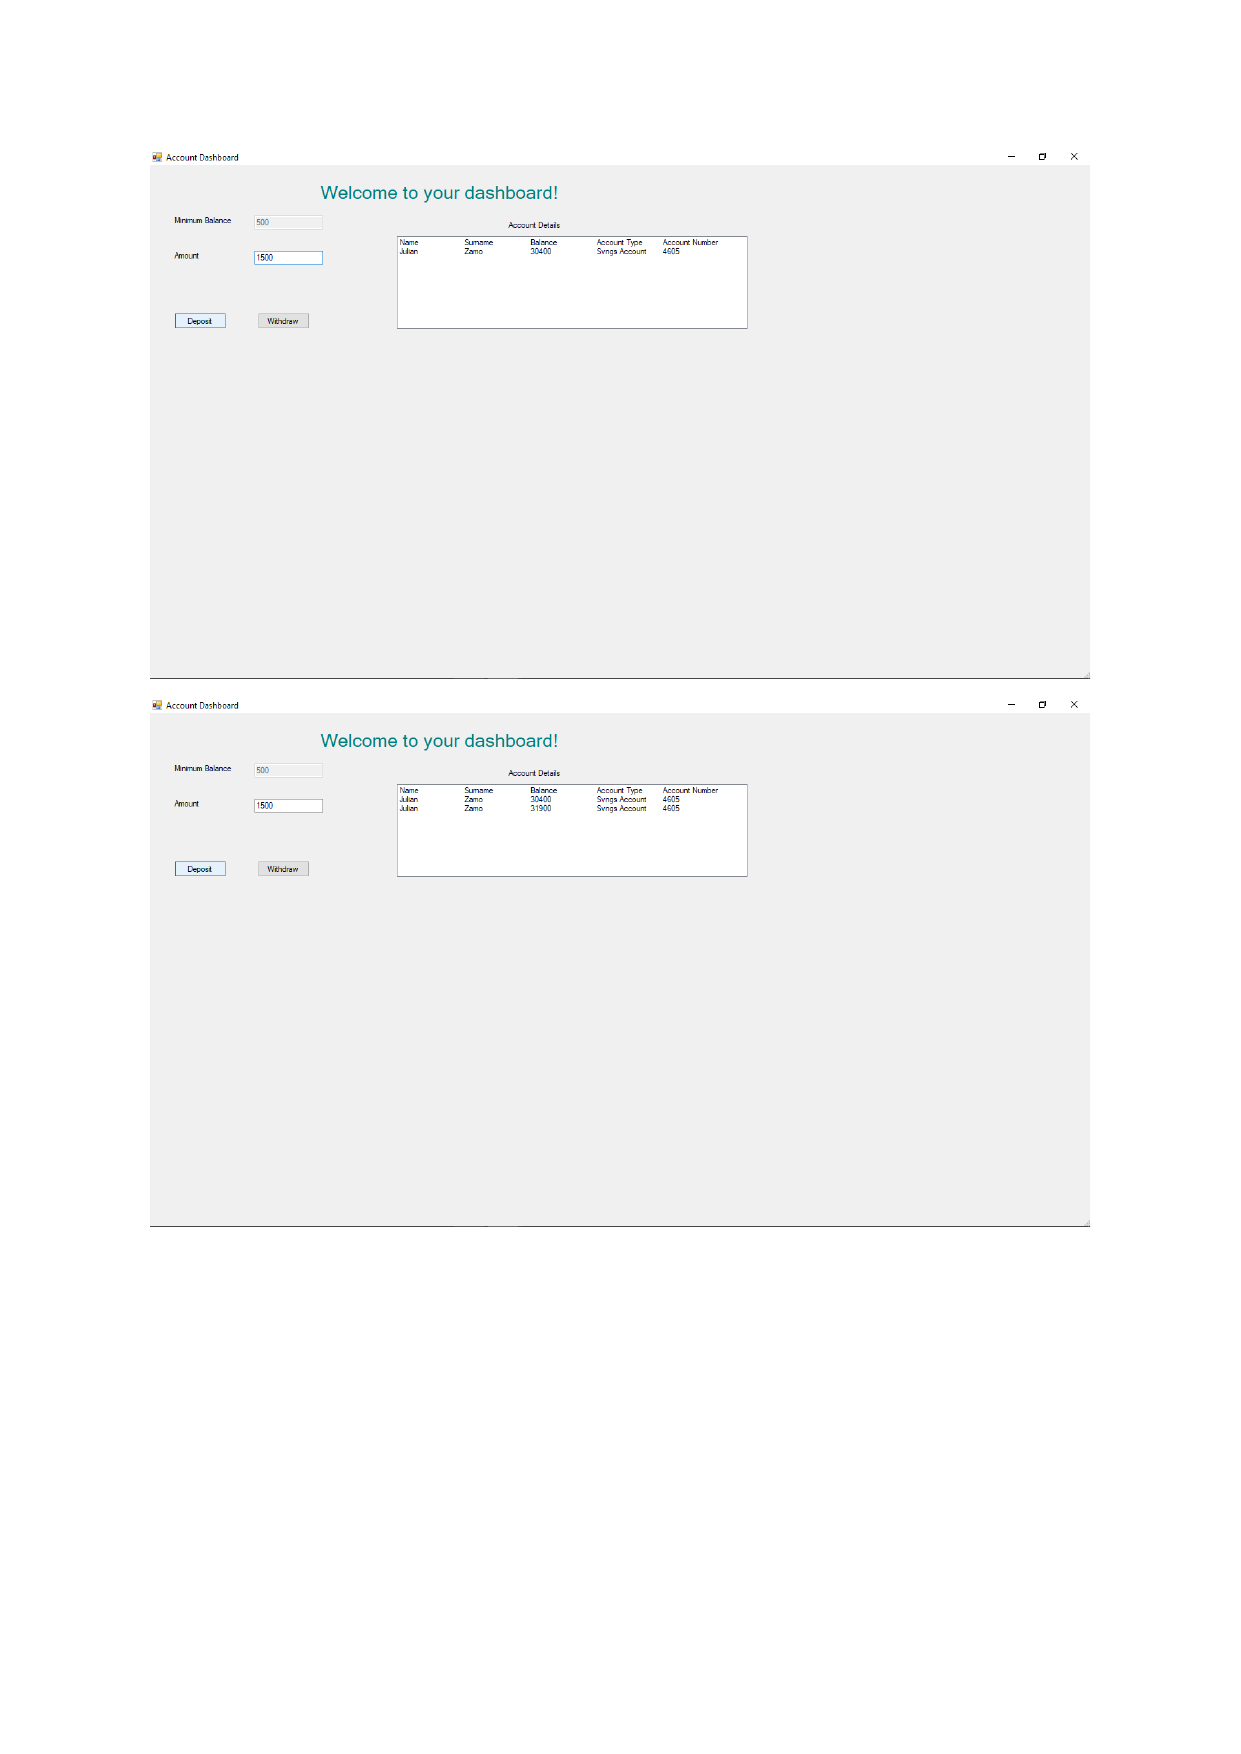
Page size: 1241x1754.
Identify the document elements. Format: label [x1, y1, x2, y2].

picture [150, 697, 1091, 1227]
picture [150, 150, 1091, 679]
